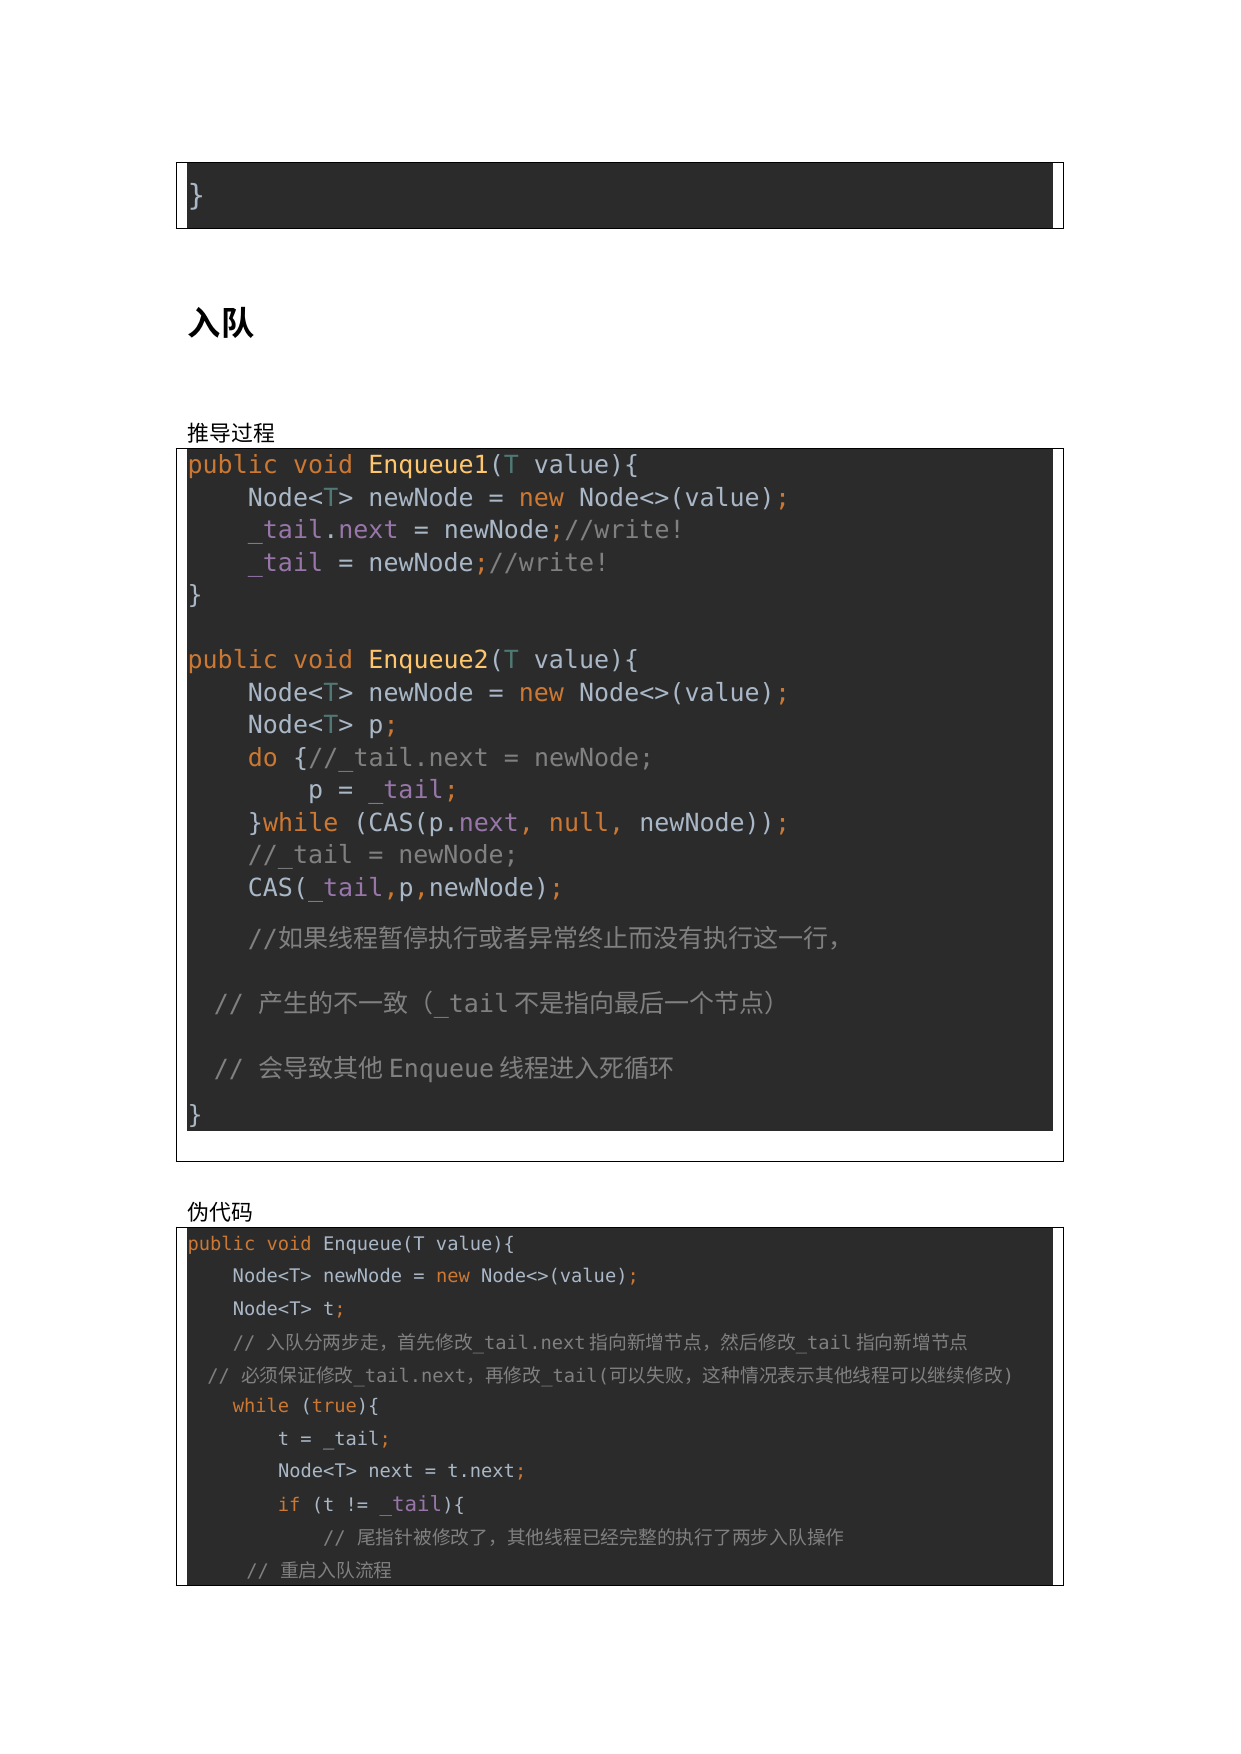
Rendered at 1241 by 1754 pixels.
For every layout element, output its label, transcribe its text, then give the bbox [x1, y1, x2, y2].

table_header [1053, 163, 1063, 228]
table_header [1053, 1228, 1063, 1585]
subtitle 入队 [187, 289, 1053, 354]
table_header public void Enqueue1(T value){ Node<T> newNode = new Node<>(value); _tail.next = newNode;//write! _tail = newNode;//write! } public void Enqueue2(T value){ Node<T> newNode = new Node<>(value); Node<T> p; do {//_tail.next = newNode; p = _tail; }while (CAS(p.next, null, newNode)); //_tail = newNode; CAS(_tail,p,newNode); //如果线程暂停执行或者异常终止而没有执行这一行， // 产生的不一致（_tail不是指向最后一个节点） // 会导致其他Enqueue线程进入死循环 } [177, 449, 1063, 1161]
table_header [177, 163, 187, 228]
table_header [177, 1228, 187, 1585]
text 伪代码 [187, 1194, 1053, 1227]
text 推导过程 [187, 415, 1053, 448]
